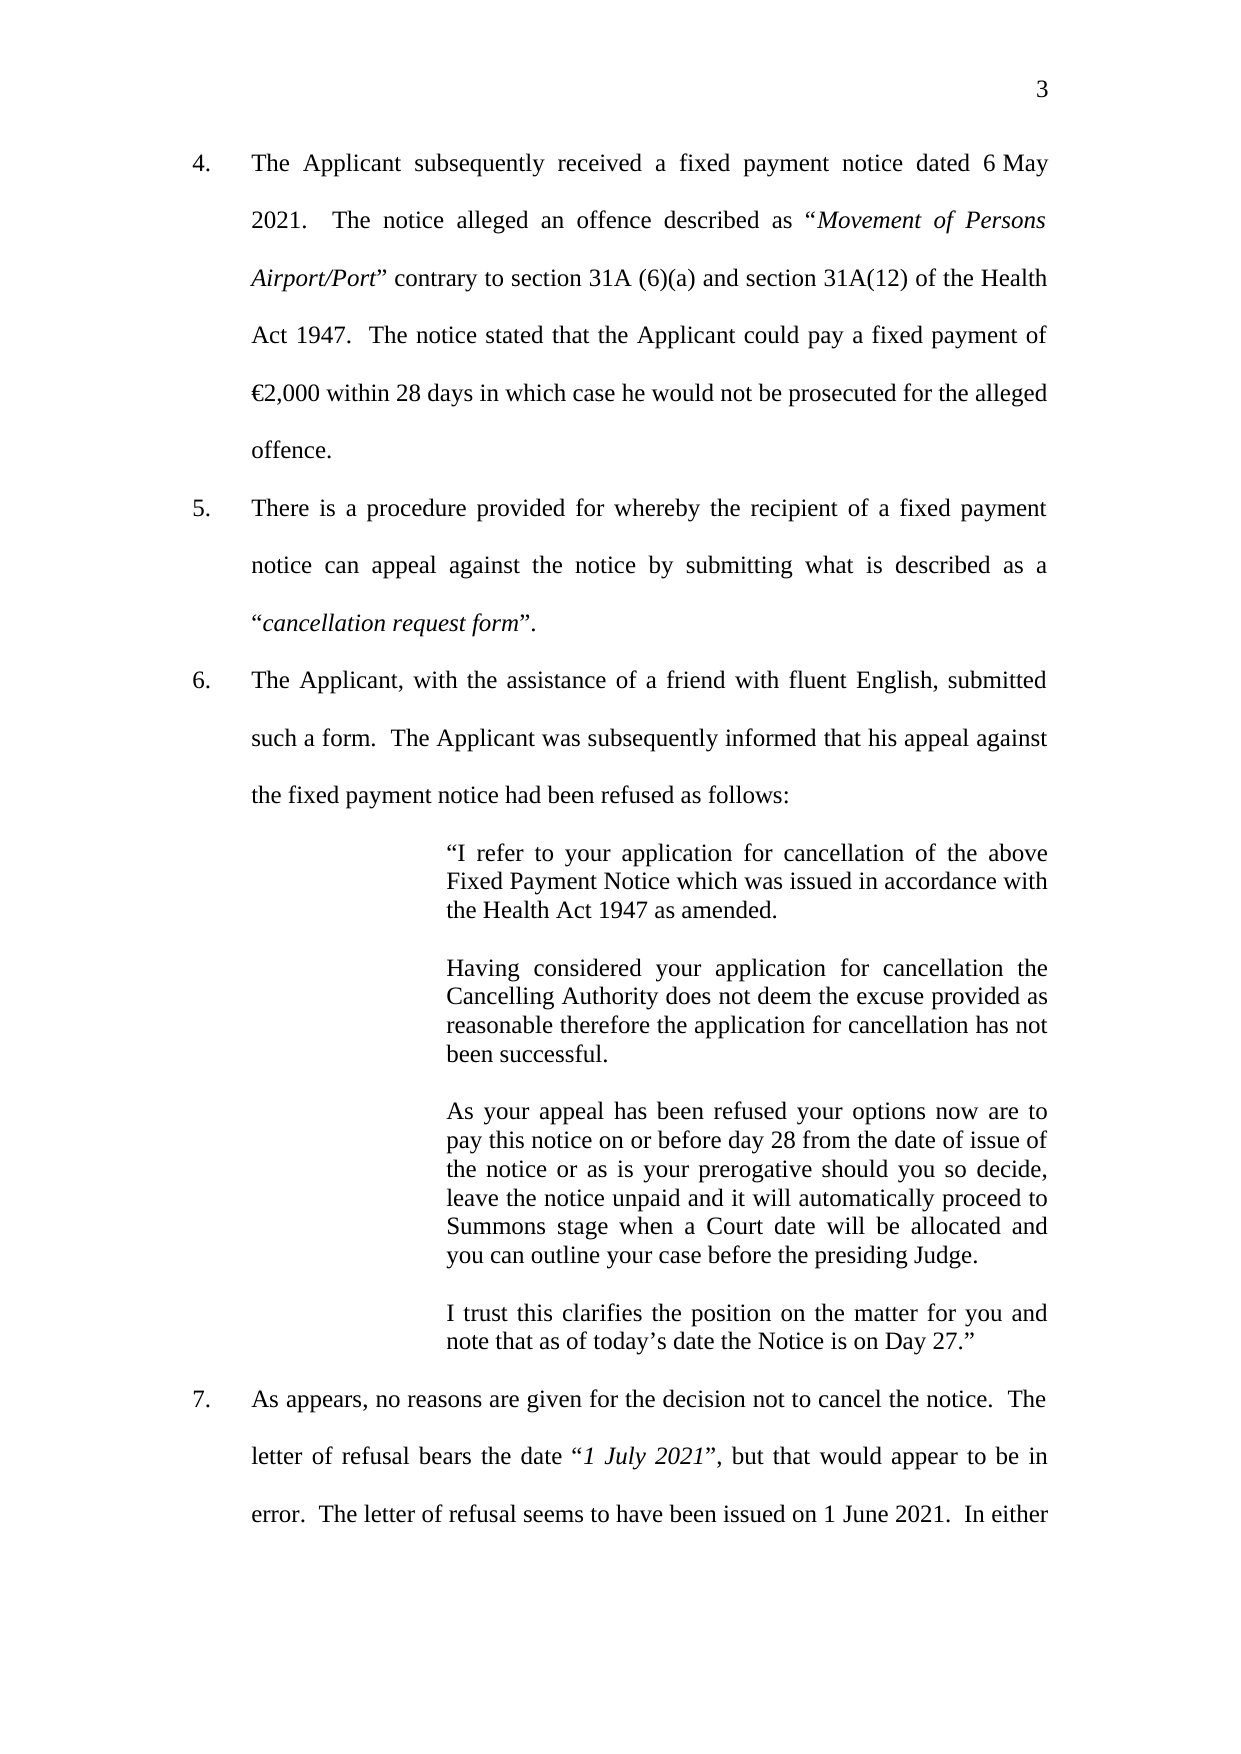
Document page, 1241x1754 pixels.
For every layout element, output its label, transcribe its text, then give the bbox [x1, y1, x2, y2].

text “I refer to your application for cancellation of the above Fixed Payment Notice which was issued in accordance with the Health Act 1947 as amended. [446, 838, 1048, 924]
text As your appeal has been refused your options now are to pay this notice on or before day 28 from the date of issue of the notice or as is your prerogative should you so decide, leave the notice unpaid and it will automatically proceed to Summons stage when a Court date will be allocated and you can outline your case before the presiding Judge. [446, 1096, 1048, 1269]
text The Applicant, with the assistance of a friend with fluent English, submitted such a form. The Applicant was subsequently informed that his appeal against the fixed payment notice had been refused as follows: [192, 665, 1048, 809]
text There is a procedure provided for whereby the recipient of a fixed payment notice can appeal against the notice by submitting what is described as a “cancellation request form”. [192, 493, 1048, 636]
text The Applicant subsequently received a fixed payment notice dated 6 May 2021. The notice alleged an offence described as “Movement of Persons Airport/Port” contrary to section 31A (6)(a) and section 31A(12) of the Health Act 1947. The notice stated that the Applicant could pay a fixed payment of €2,000 within 28 days in which case he would not be prosecuted for the alleged offence. [192, 148, 1048, 464]
text I trust this clarifies the position on the matter for you and note that as of today’s date the Notice is on Day 27.” [446, 1298, 1048, 1355]
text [192, 1384, 1048, 1528]
text Having considered your application for cancellation the Cancelling Authority does not deem the excuse provided as reasonable therefore the application for cancellation has not been successful. [446, 953, 1048, 1068]
